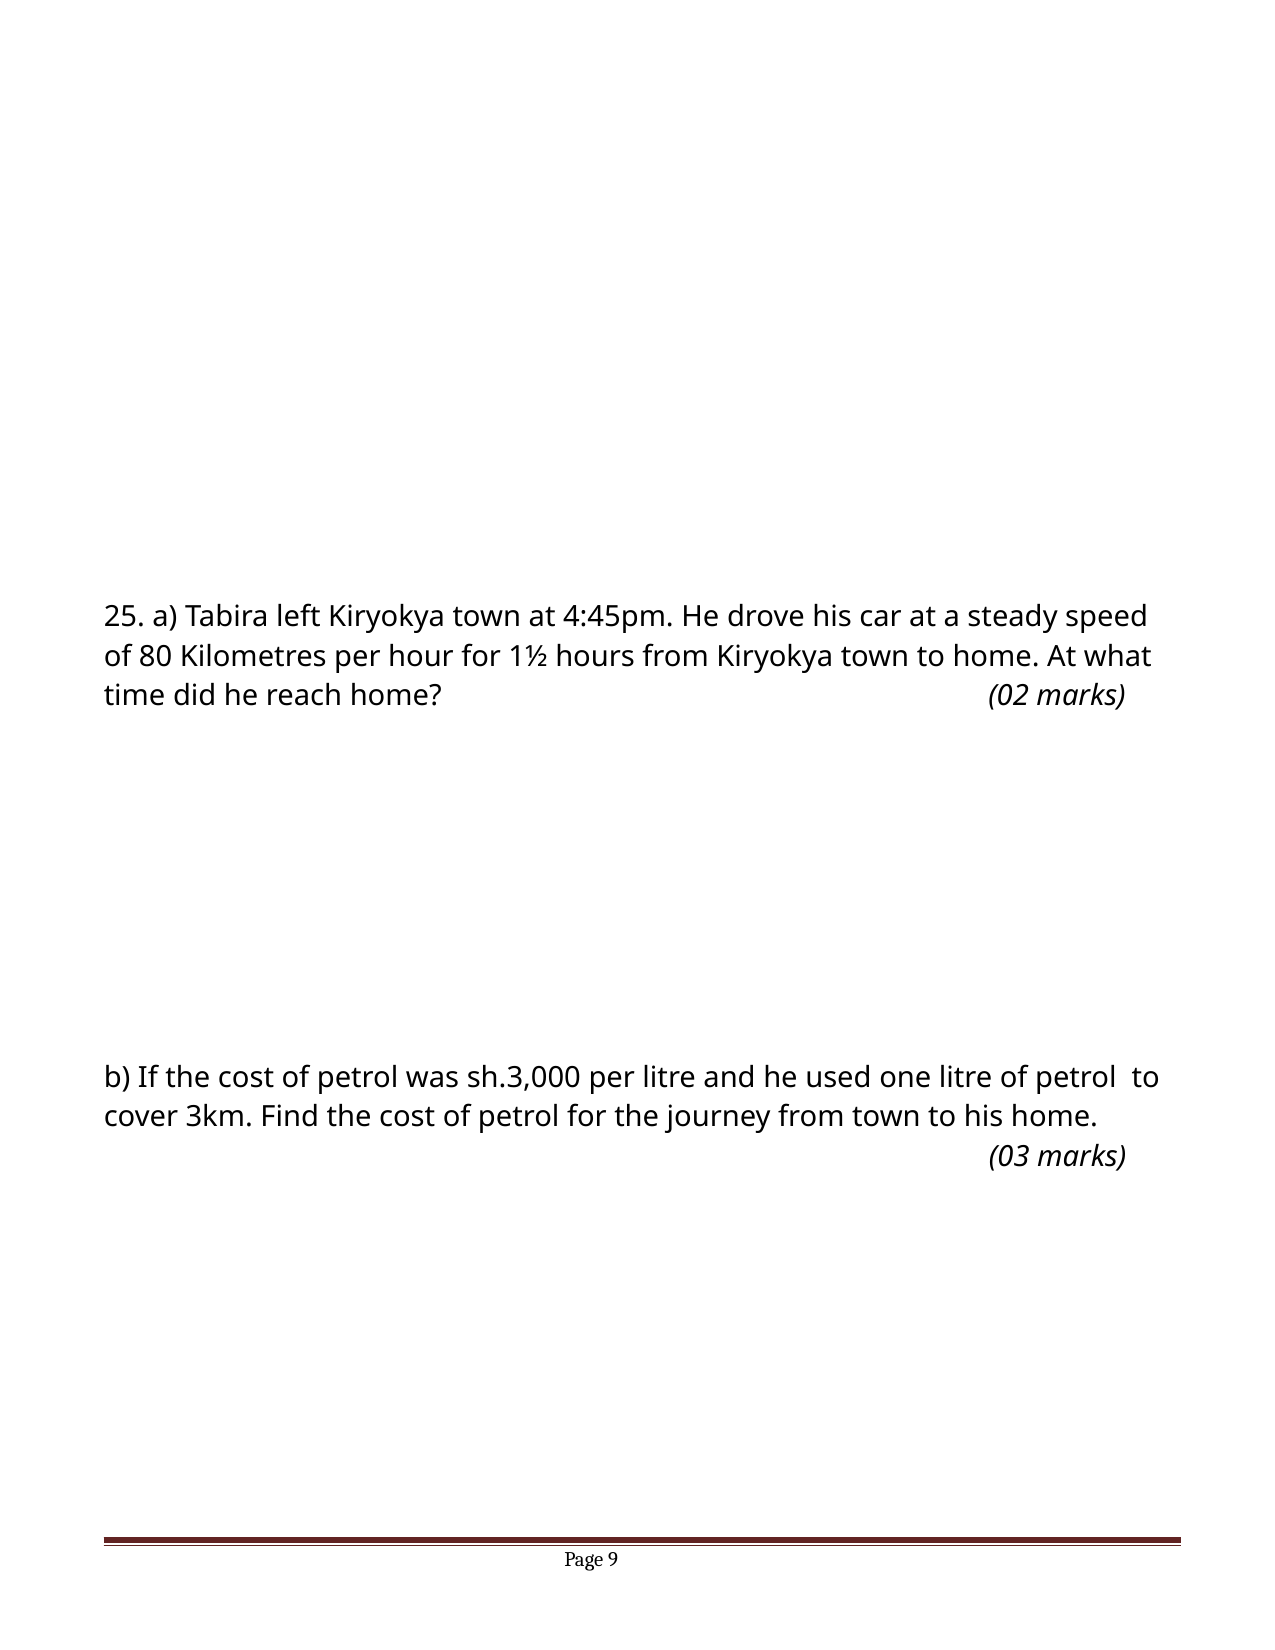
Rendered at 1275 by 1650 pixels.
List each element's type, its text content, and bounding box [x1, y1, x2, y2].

text 25. a) Tabira left Kiryokya town at 4:45pm. He drove his car at a steady speed of 80 Kilometres per hour for 1½ hours from Kiryokya town to home. At what time did he reach home? (02 marks) [103, 595, 1181, 714]
text (03 marks) [103, 1135, 1181, 1175]
text b) If the cost of petrol was sh.3,000 per litre and he used one litre of petrol to cover 3km. Find the cost of petrol for the journey from town to his home. [103, 1056, 1181, 1135]
